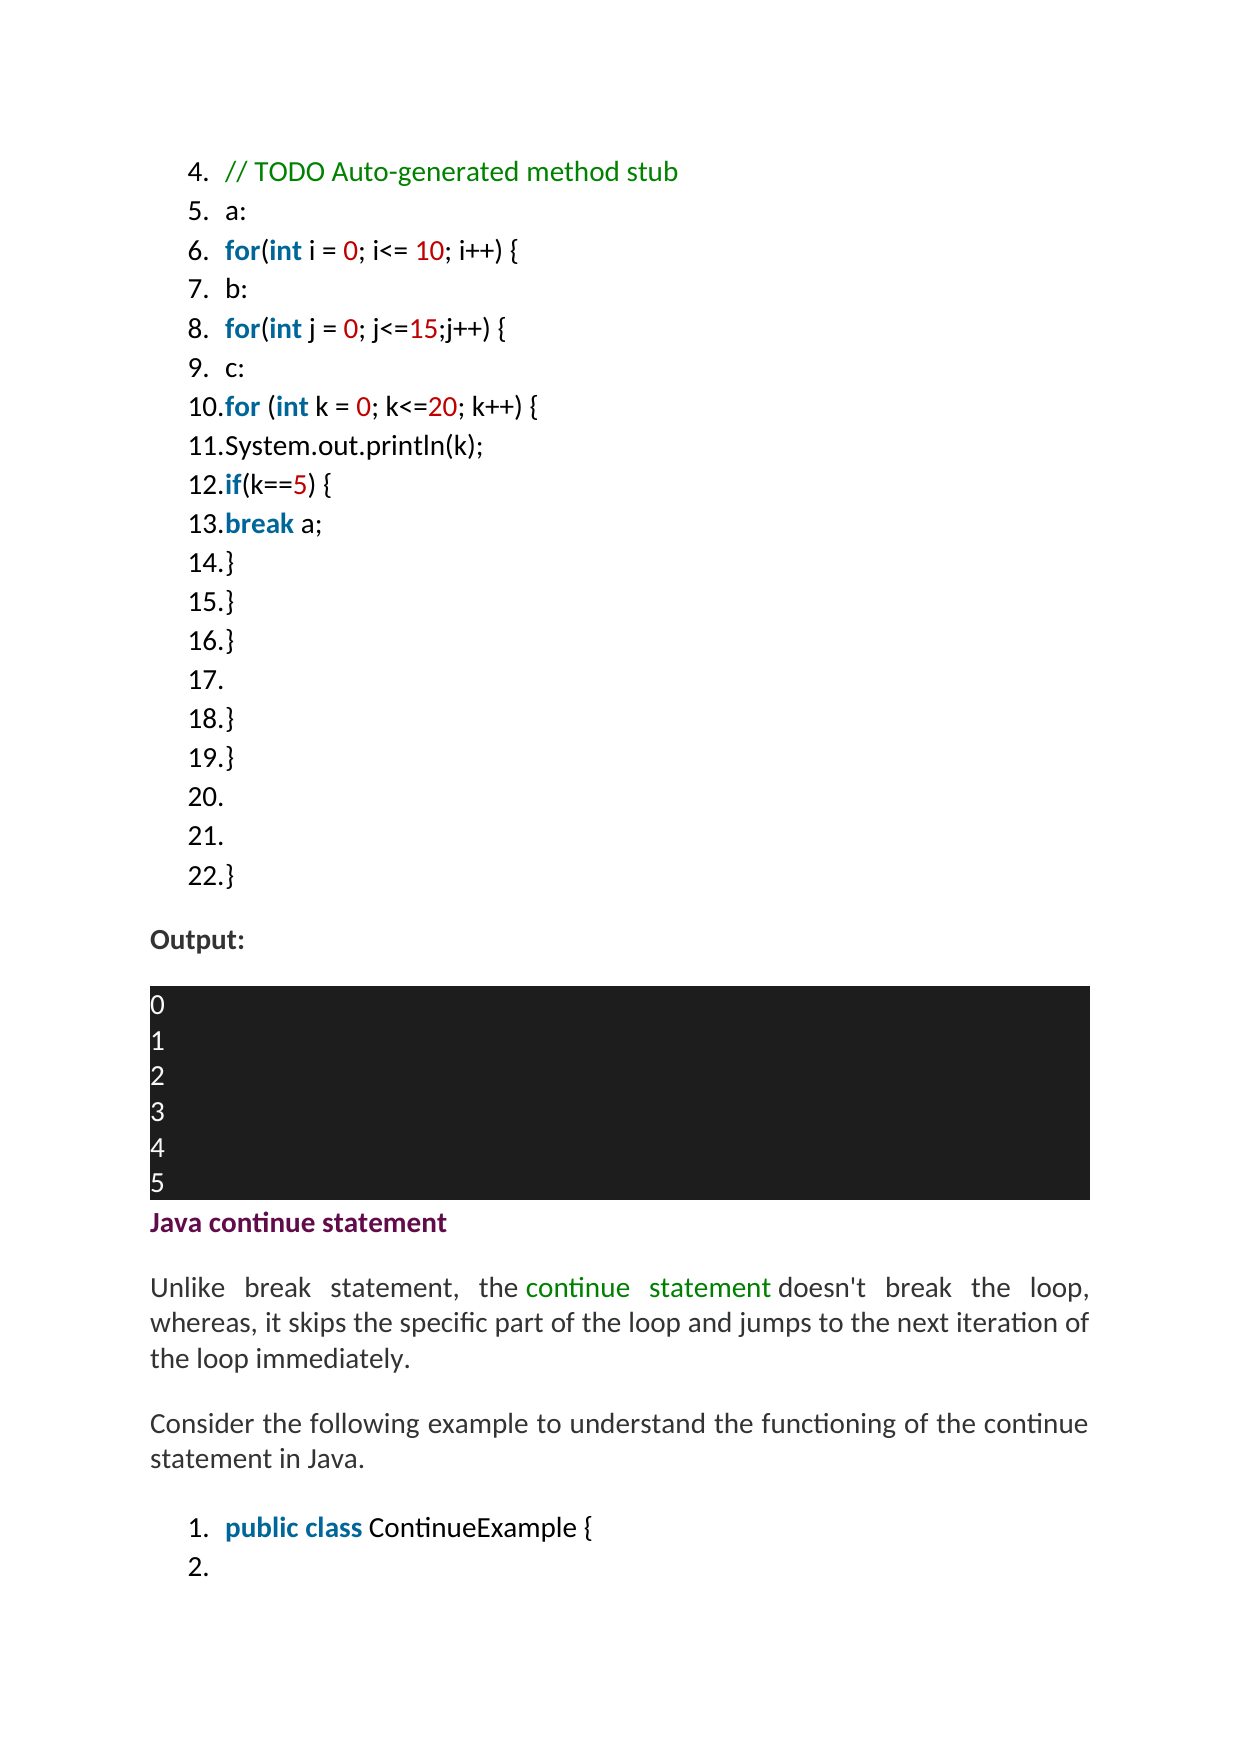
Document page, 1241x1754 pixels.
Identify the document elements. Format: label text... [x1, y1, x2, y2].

list for(int i = 0; i<= 10; i++) { [187, 228, 1090, 267]
list // TODO Auto-generated method stub [187, 150, 1090, 189]
list public class ContinueExample { [187, 1505, 1090, 1544]
list } [187, 853, 1090, 892]
list if(k==5) { [187, 462, 1090, 502]
list } [187, 697, 1090, 736]
list } [187, 736, 1090, 775]
text Output: [150, 921, 1090, 957]
text 3 [150, 1093, 1090, 1129]
text Consider the following example to understand the functioning of the continue statement in Java. [150, 1405, 1090, 1476]
list System.out.println(k); [187, 423, 1090, 462]
list c: [187, 345, 1090, 384]
list for(int j = 0; j<=15;j++) { [187, 306, 1090, 345]
text 5 [150, 1164, 1090, 1200]
text 1 [150, 1022, 1090, 1057]
list a: [187, 189, 1090, 228]
text Unlike break statement, the continue statement doesn't break the loop, whereas, it skips the specific part of the loop and jumps to the next iteration of the loop immediately. [150, 1269, 1090, 1376]
text 0 [150, 986, 1090, 1022]
text 4 [150, 1129, 1090, 1164]
list for (int k = 0; k<=20; k++) { [187, 384, 1090, 423]
text 2 [150, 1057, 1090, 1093]
list } [187, 580, 1090, 619]
list break a; [187, 502, 1090, 541]
list } [187, 619, 1090, 658]
list b: [187, 267, 1090, 306]
subtitle Java continue statement [150, 1204, 1090, 1240]
list } [187, 541, 1090, 580]
